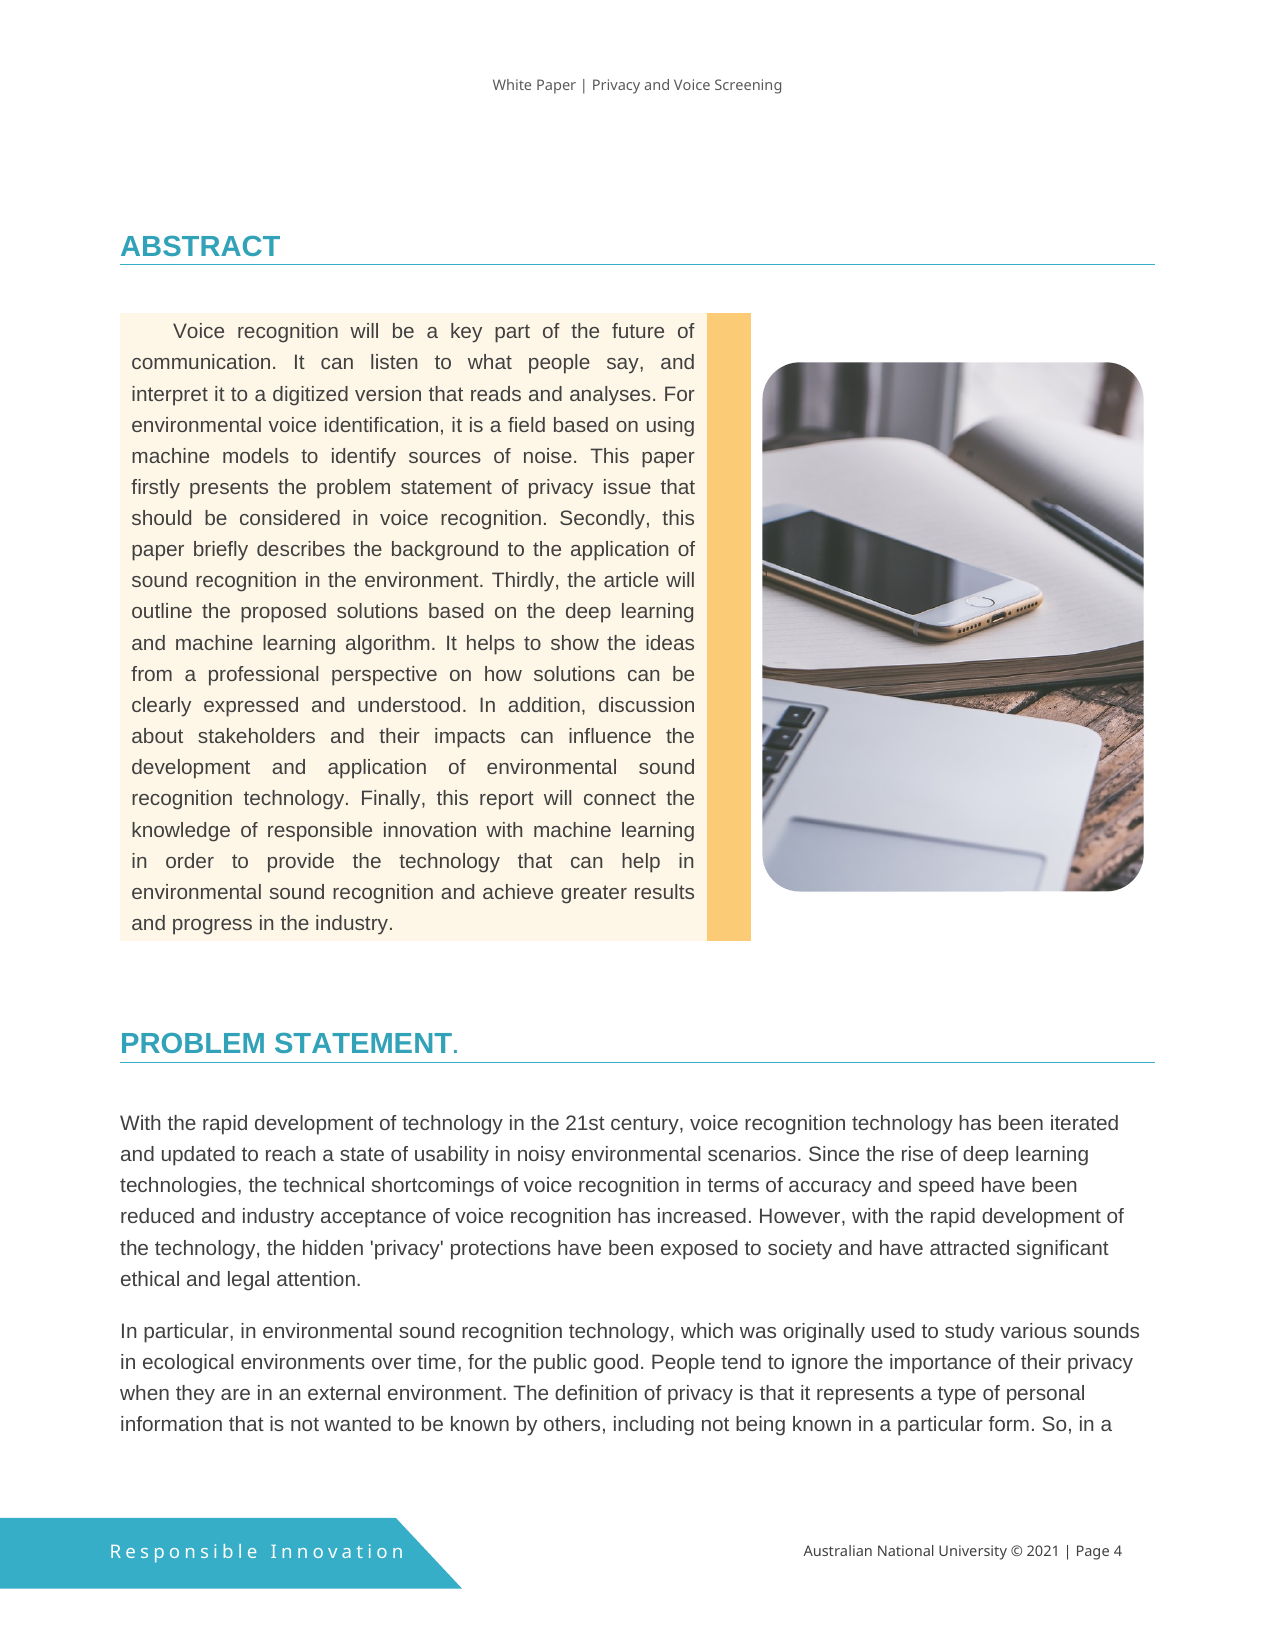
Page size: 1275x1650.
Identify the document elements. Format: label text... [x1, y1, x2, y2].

subtitle Abstract [120, 229, 1155, 264]
table_header [751, 313, 1155, 941]
subtitle Problem STATEMENT. [120, 1027, 1155, 1062]
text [120, 1318, 1155, 1436]
table_header Voice recognition will be a key part of the future of communication. It can listen to what people say, and interpret it to a digitized version that reads and analyses. For environmental voice identification, it is a field based on using machine models to identify sources of noise. This paper firstly presents the problem statement of privacy issue that should be considered in voice recognition. Secondly, this paper briefly describes the background to the application of sound recognition in the environment. Thirdly, the article will outline the proposed solutions based on the deep learning and machine learning algorithm. It helps to show the ideas from a professional perspective on how solutions can be clearly expressed and understood. In addition, discussion about stakeholders and their impacts can influence the development and application of environmental sound recognition technology. Finally, this report will connect the knowledge of responsible innovation with machine learning in order to provide the technology that can help in environmental sound recognition and achieve greater results and progress in the industry. [120, 313, 707, 941]
text With the rapid development of technology in the 21st century, voice recognition technology has been iterated and updated to reach a state of usability in noisy environmental scenarios. Since the rise of deep learning technologies, the technical shortcomings of voice recognition in terms of accuracy and speed have been reduced and industry acceptance of voice recognition has increased. However, with the rapid development of the technology, the hidden 'privacy' protections have been exposed to society and have attracted significant ethical and legal attention. [120, 1111, 1155, 1290]
picture [762, 362, 1144, 892]
table_header [707, 313, 751, 941]
